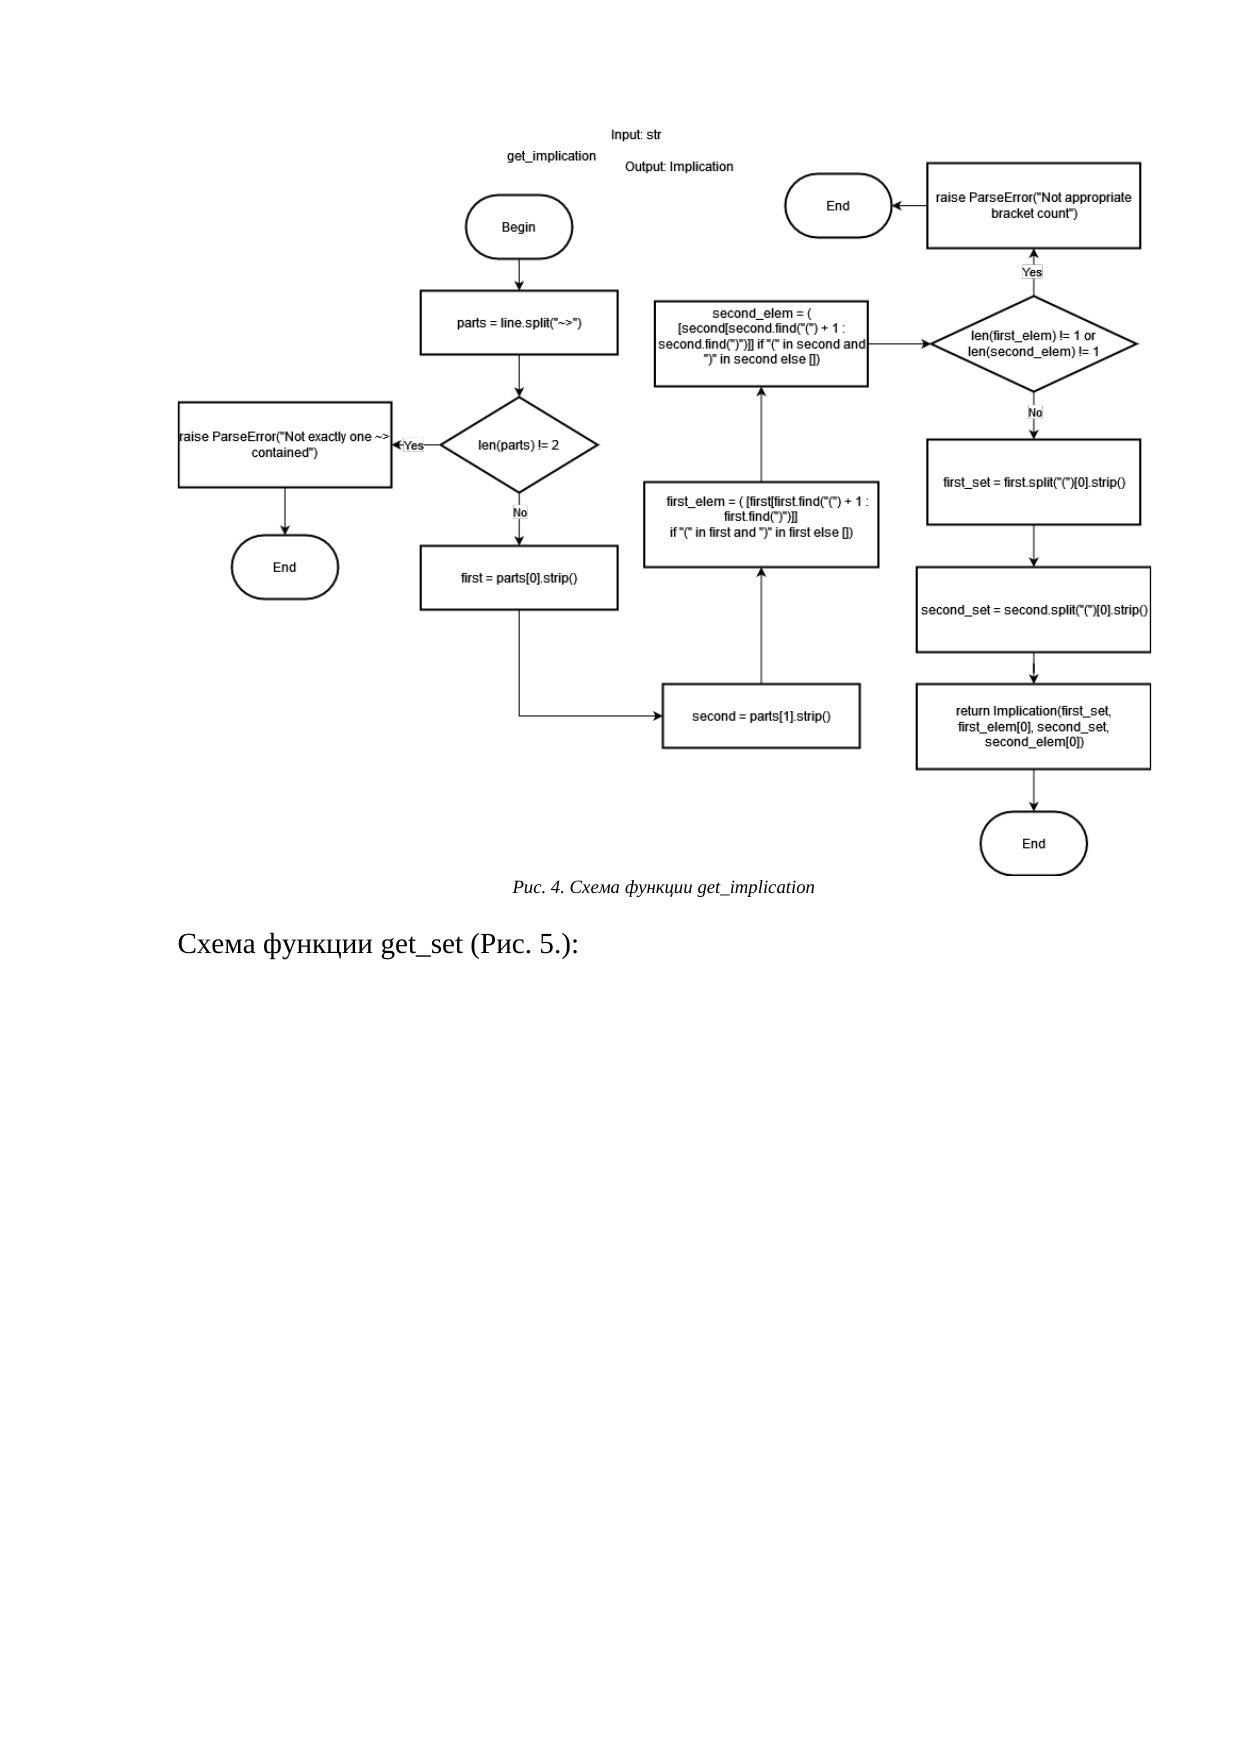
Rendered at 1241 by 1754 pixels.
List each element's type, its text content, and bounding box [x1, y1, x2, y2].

text Схема функции get_set (Рис. 5.): [177, 926, 1152, 960]
picture [177, 118, 1152, 876]
text Рис. 4. Схема функции get_implication [177, 876, 1152, 897]
